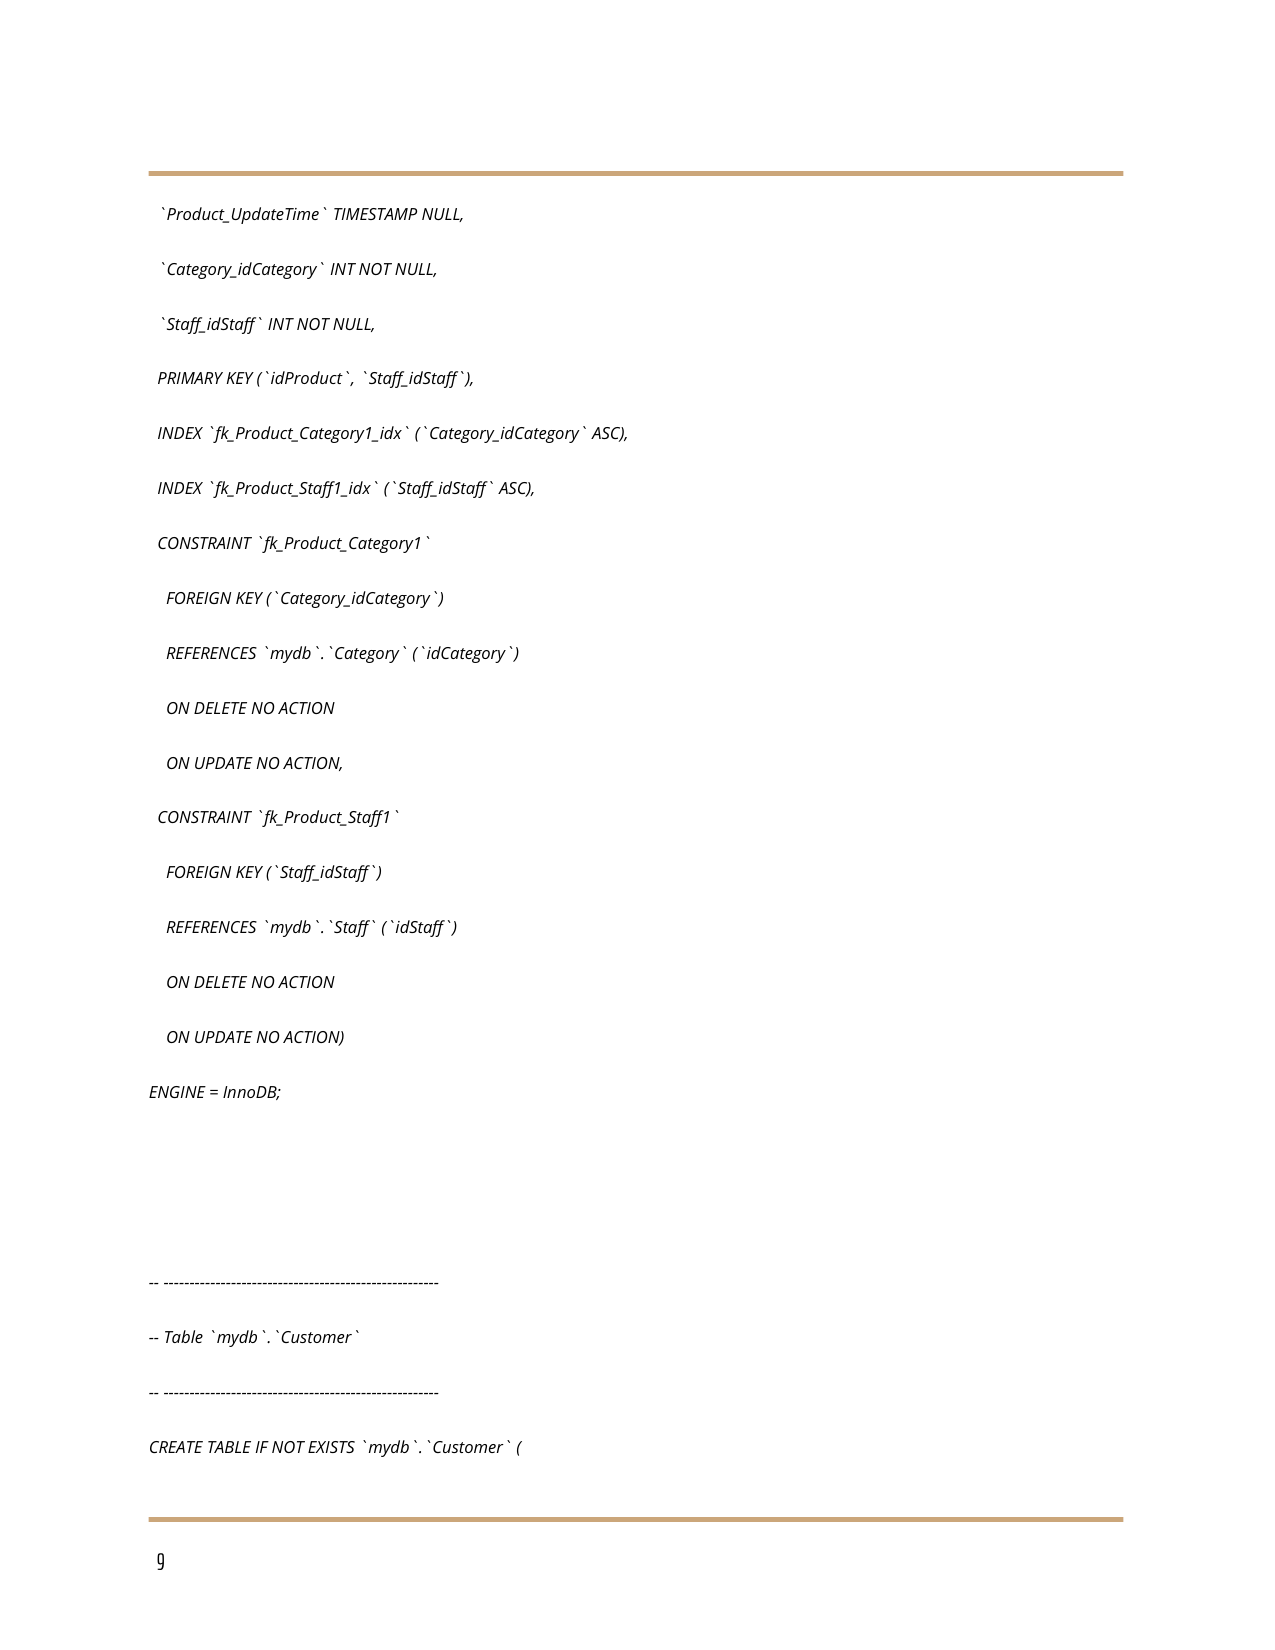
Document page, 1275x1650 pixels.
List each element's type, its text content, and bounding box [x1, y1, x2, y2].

text CONSTRAINT `fk_Product_Staff1` [148, 806, 1125, 829]
text ON DELETE NO ACTION [148, 696, 1125, 719]
picture [148, 171, 1124, 176]
text `Staff_idStaff` INT NOT NULL, [148, 312, 1125, 335]
text ENGINE = InnoDB; [148, 1081, 1125, 1103]
text INDEX `fk_Product_Staff1_idx` (`Staff_idStaff` ASC), [148, 477, 1125, 499]
text PRIMARY KEY (`idProduct`, `Staff_idStaff`), [148, 367, 1125, 390]
picture [148, 1517, 1124, 1522]
text ON UPDATE NO ACTION, [148, 751, 1125, 774]
text INDEX `fk_Product_Category1_idx` (`Category_idCategory` ASC), [148, 422, 1125, 444]
text ON DELETE NO ACTION [148, 971, 1125, 993]
text `Product_UpdateTime` TIMESTAMP NULL, [148, 202, 1125, 225]
text `Category_idCategory` INT NOT NULL, [148, 257, 1125, 280]
text ON UPDATE NO ACTION) [148, 1026, 1125, 1048]
text REFERENCES `mydb`.`Staff` (`idStaff`) [148, 916, 1125, 939]
text REFERENCES `mydb`.`Category` (`idCategory`) [148, 641, 1125, 664]
text FOREIGN KEY (`Staff_idStaff`) [148, 861, 1125, 884]
text -- Table `mydb`.`Customer` [148, 1326, 1125, 1348]
text CREATE TABLE IF NOT EXISTS `mydb`.`Customer` ( [148, 1436, 1125, 1458]
text -- ----------------------------------------------------- [148, 1381, 1125, 1403]
text CONSTRAINT `fk_Product_Category1` [148, 532, 1125, 554]
text FOREIGN KEY (`Category_idCategory`) [148, 587, 1125, 609]
text -- ----------------------------------------------------- [148, 1271, 1125, 1294]
